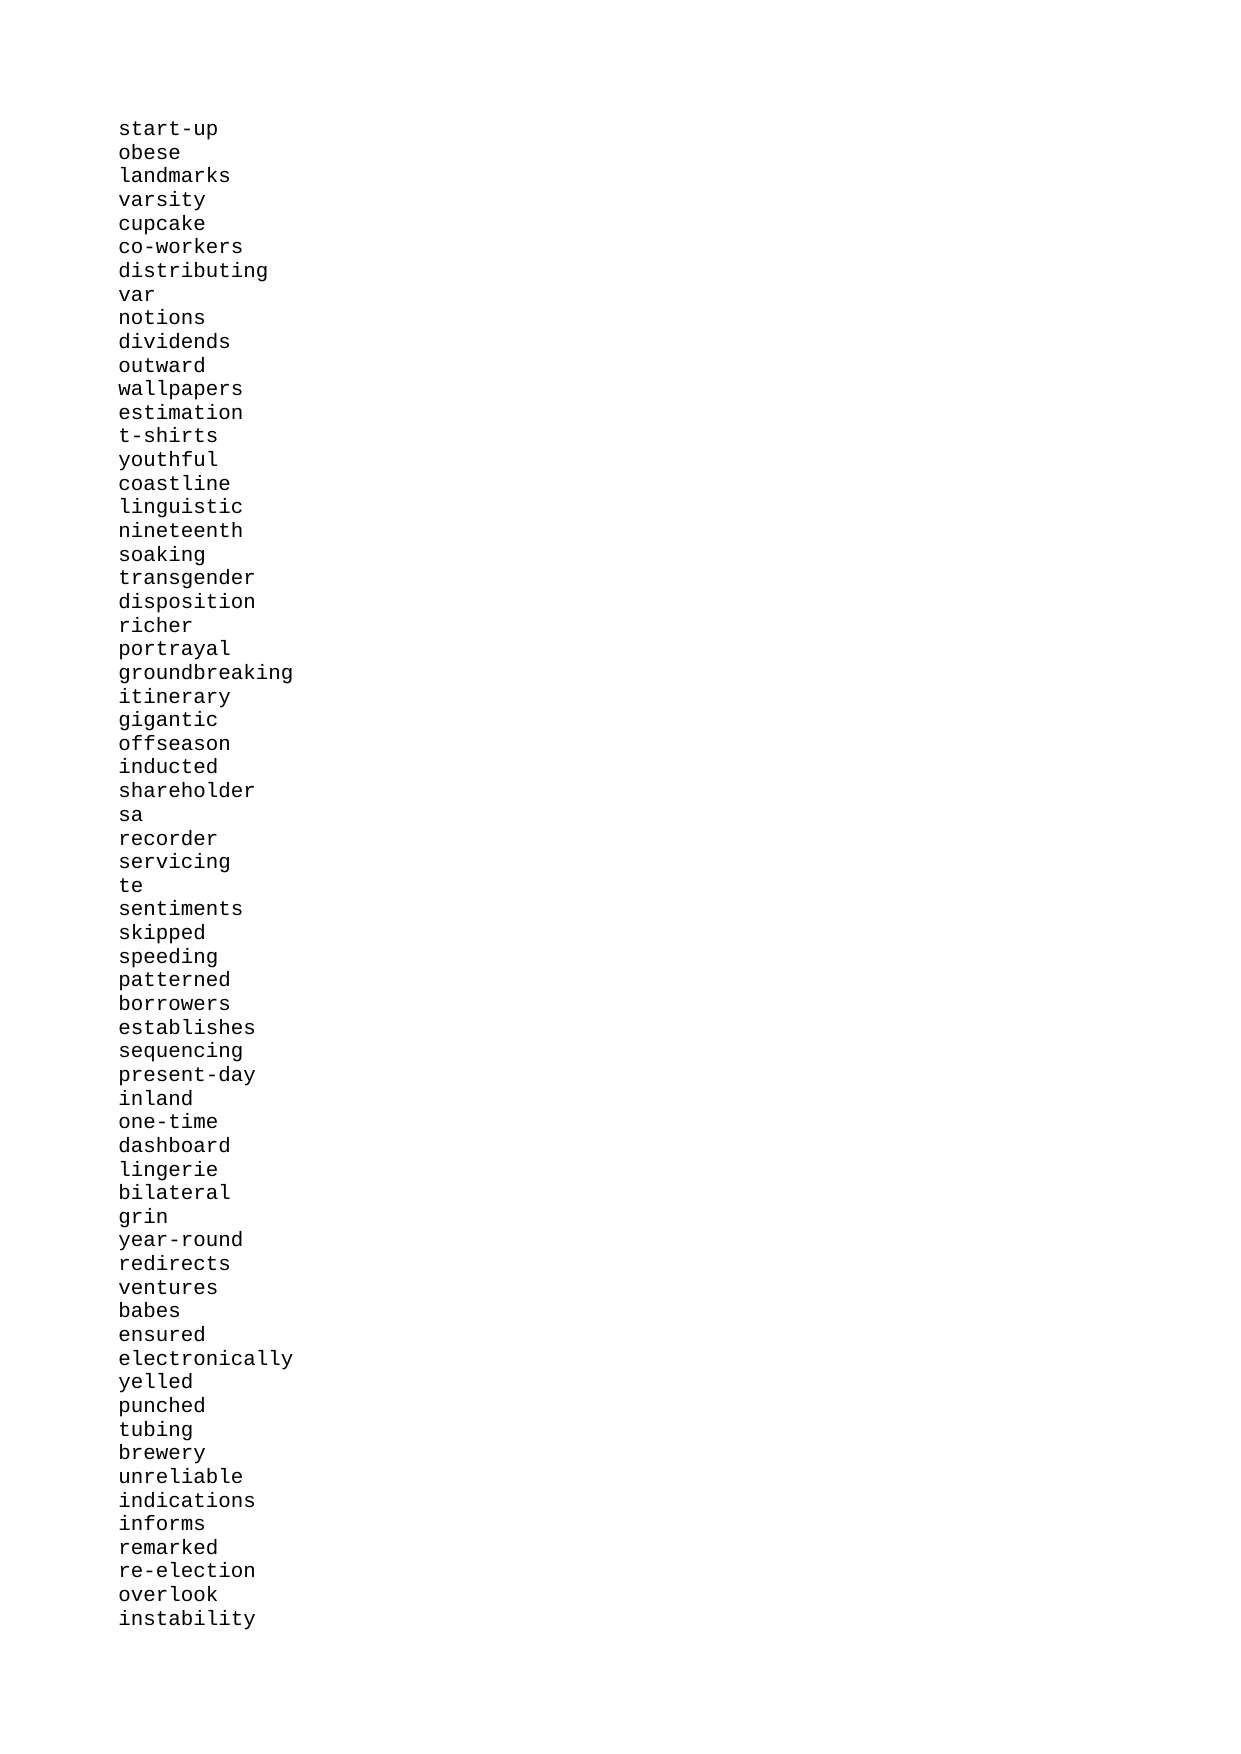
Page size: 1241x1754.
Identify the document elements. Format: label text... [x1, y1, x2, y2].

text t-shirts [118, 426, 1122, 449]
text patterned [118, 969, 1122, 993]
text youthful [118, 449, 1122, 473]
text linguistic [118, 496, 1122, 520]
text varsity [118, 189, 1122, 213]
text one-time [118, 1111, 1122, 1135]
text present-day [118, 1064, 1122, 1088]
text itinerary [118, 686, 1122, 709]
text sequencing [118, 1040, 1122, 1064]
text start-up [118, 118, 1122, 142]
text ventures [118, 1277, 1122, 1300]
text inland [118, 1088, 1122, 1111]
text co-workers [118, 236, 1122, 260]
text var [118, 284, 1122, 307]
text soaking [118, 544, 1122, 567]
text establishes [118, 1017, 1122, 1040]
text overlook [118, 1584, 1122, 1608]
text wallpapers [118, 378, 1122, 402]
text nineteenth [118, 520, 1122, 544]
text outward [118, 354, 1122, 378]
text babes [118, 1300, 1122, 1324]
text skipped [118, 922, 1122, 946]
text offseason [118, 733, 1122, 757]
text servicing [118, 851, 1122, 875]
text redirects [118, 1253, 1122, 1277]
text distributing [118, 260, 1122, 284]
text richer [118, 615, 1122, 638]
text shareholder [118, 780, 1122, 804]
text lingerie [118, 1158, 1122, 1182]
text re-election [118, 1561, 1122, 1584]
text dashboard [118, 1135, 1122, 1158]
text instability [118, 1608, 1122, 1631]
text transgender [118, 567, 1122, 591]
text yelled [118, 1371, 1122, 1395]
text obese [118, 142, 1122, 165]
text bilateral [118, 1182, 1122, 1206]
text punched [118, 1395, 1122, 1419]
text cupcake [118, 213, 1122, 236]
text brewery [118, 1442, 1122, 1466]
text coastline [118, 473, 1122, 496]
text groundbreaking [118, 662, 1122, 686]
text disposition [118, 591, 1122, 615]
text inducted [118, 757, 1122, 780]
text grin [118, 1206, 1122, 1229]
text landmarks [118, 165, 1122, 189]
text informs [118, 1513, 1122, 1537]
text speeding [118, 946, 1122, 969]
text gigantic [118, 709, 1122, 733]
text tubing [118, 1419, 1122, 1442]
text year-round [118, 1229, 1122, 1253]
text electronically [118, 1348, 1122, 1371]
text indications [118, 1489, 1122, 1513]
text estimation [118, 402, 1122, 426]
text borrowers [118, 993, 1122, 1017]
text unreliable [118, 1466, 1122, 1489]
text portrayal [118, 638, 1122, 662]
text recorder [118, 827, 1122, 851]
text ensured [118, 1324, 1122, 1348]
text dividends [118, 331, 1122, 354]
text remarked [118, 1537, 1122, 1561]
text te [118, 875, 1122, 898]
text notions [118, 307, 1122, 331]
text sentiments [118, 898, 1122, 922]
text sa [118, 804, 1122, 827]
